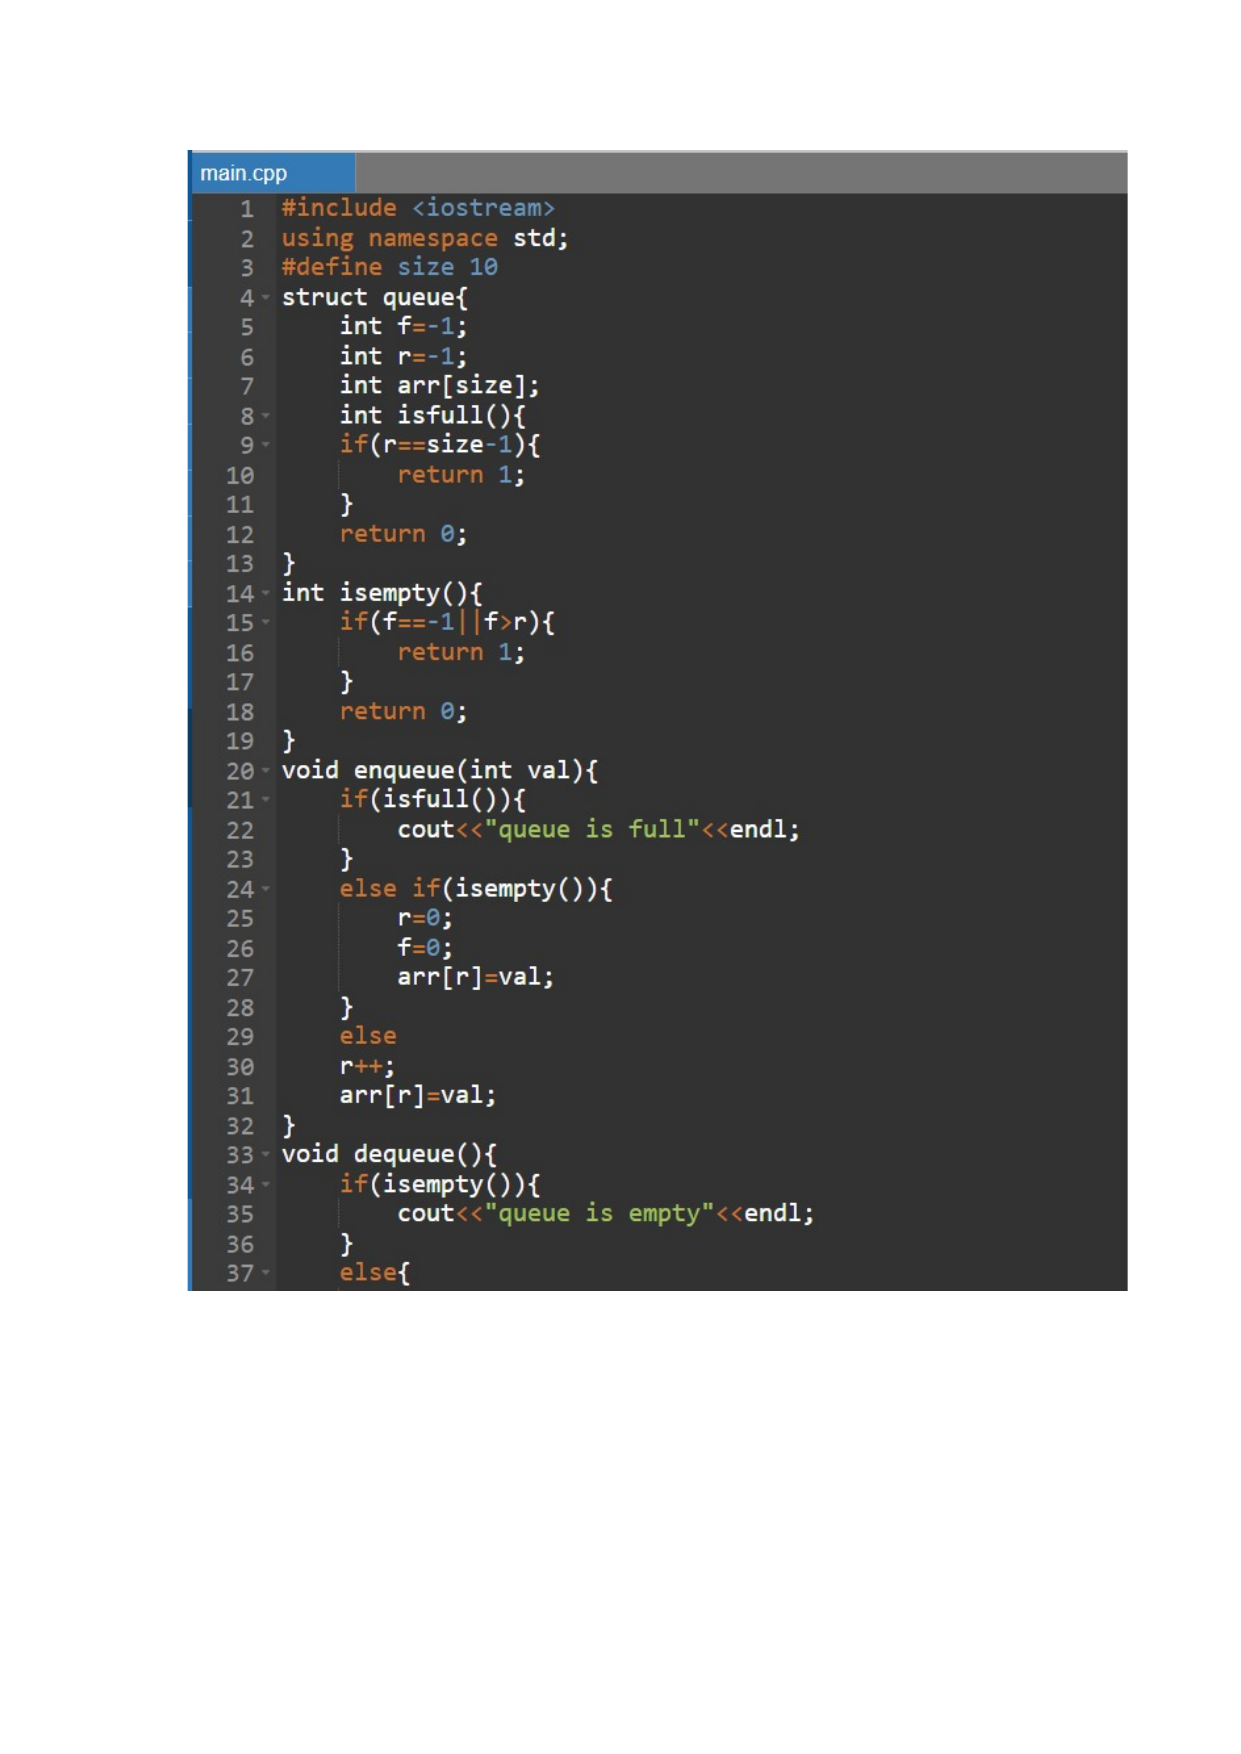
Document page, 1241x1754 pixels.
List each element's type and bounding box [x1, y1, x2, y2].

picture [187, 150, 1128, 1291]
